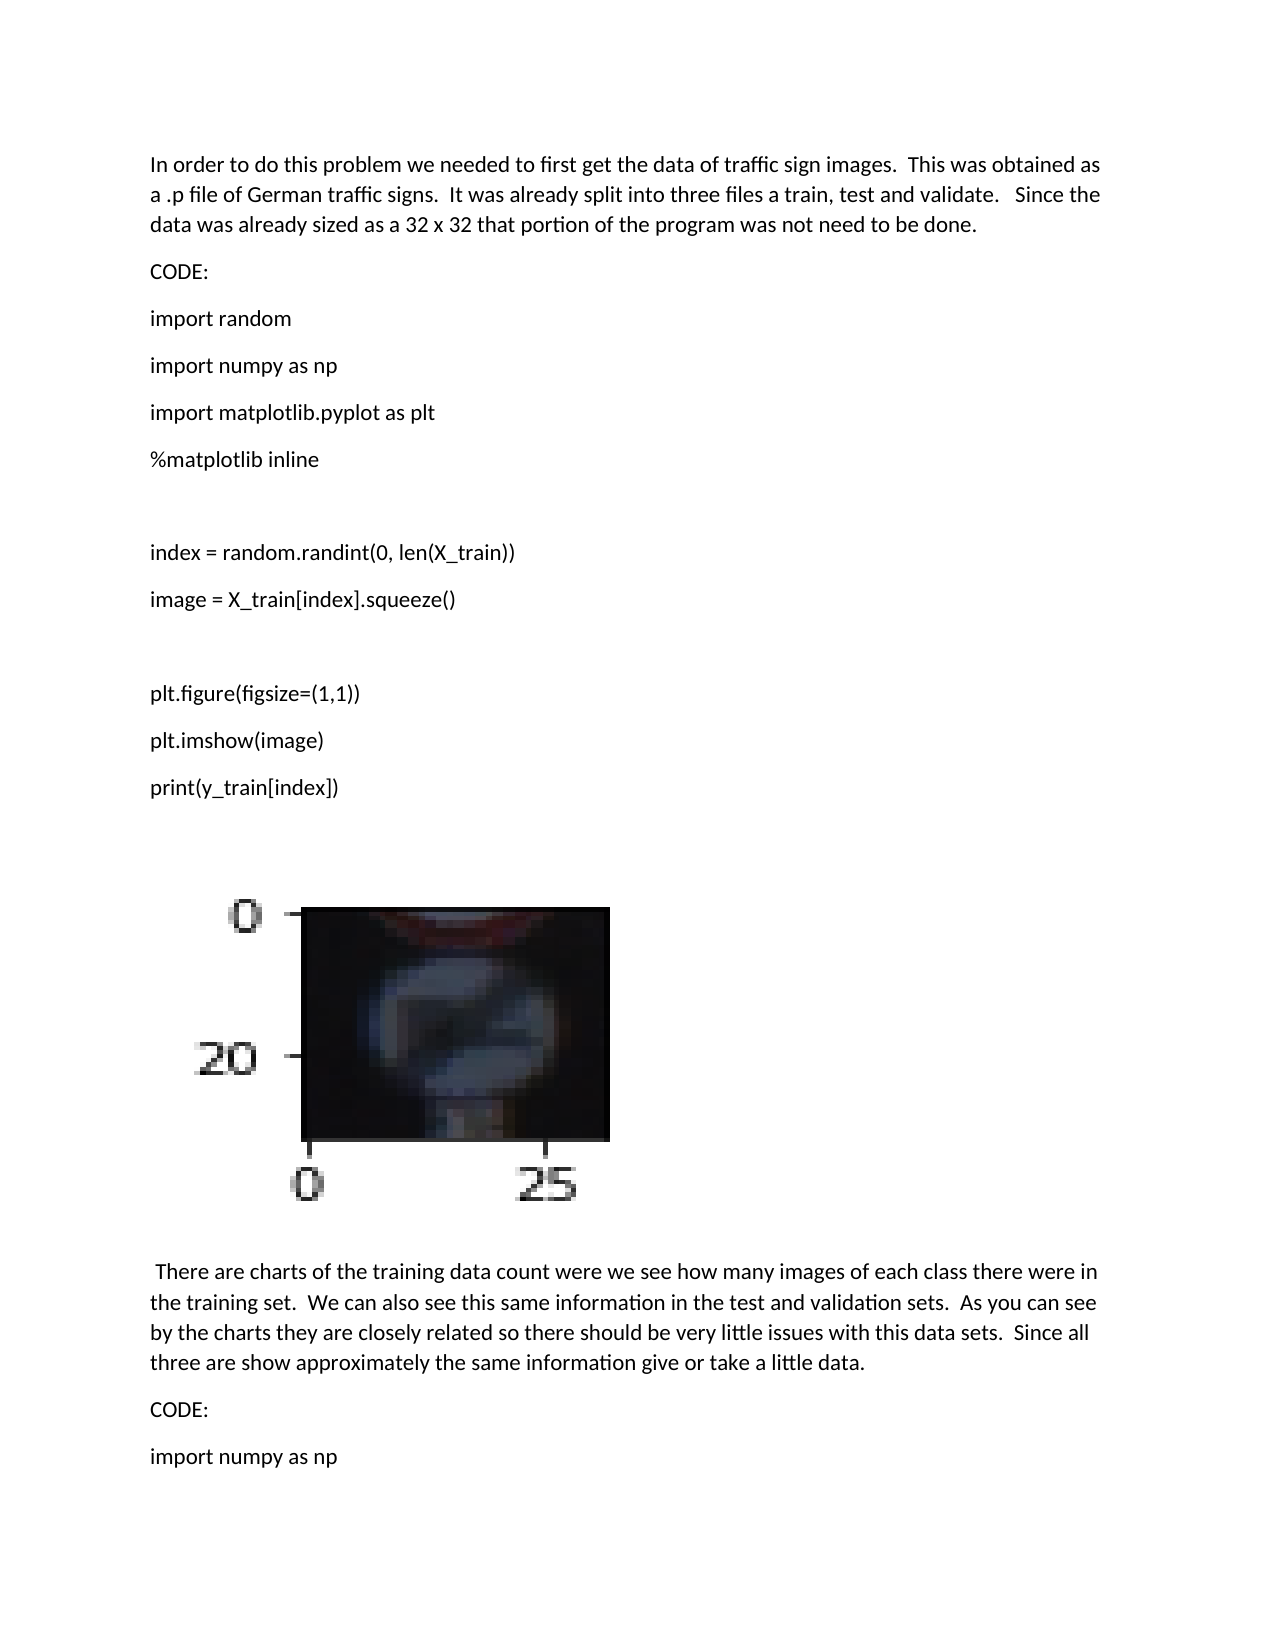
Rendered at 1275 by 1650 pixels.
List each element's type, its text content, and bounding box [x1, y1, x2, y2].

text image = X_train[index].squeeze() [150, 585, 1125, 613]
text CODE: [150, 1395, 1125, 1423]
text index = random.randint(0, len(X_train)) [150, 538, 1125, 567]
text CODE: [150, 257, 1125, 285]
text import numpy as np [150, 351, 1125, 379]
text import numpy as np [150, 1442, 1125, 1470]
text In order to do this problem we needed to first get the data of traffic sign images. This was obtained as a .p file of German traffic signs. It was already split into three files a train, test and validate. Since the data was already sized as a 32 x 32 that portion of the program was not need to be done. [150, 150, 1125, 238]
text There are charts of the training data count were we see how many images of each class there were in the training set. We can also see this same information in the test and validation sets. As you can see by the charts they are closely related so there should be very little issues with this data sets. Since all three are show approximately the same information give or take a little data. [150, 1257, 1125, 1376]
text import matplotlib.pyplot as plt [150, 398, 1125, 426]
text plt.figure(figsize=(1,1)) [150, 679, 1125, 707]
text print(y_train[index]) [150, 773, 1125, 801]
text plt.imshow(image) [150, 726, 1125, 754]
picture [150, 866, 661, 1239]
text %matplotlib inline [150, 445, 1125, 473]
text import random [150, 304, 1125, 332]
